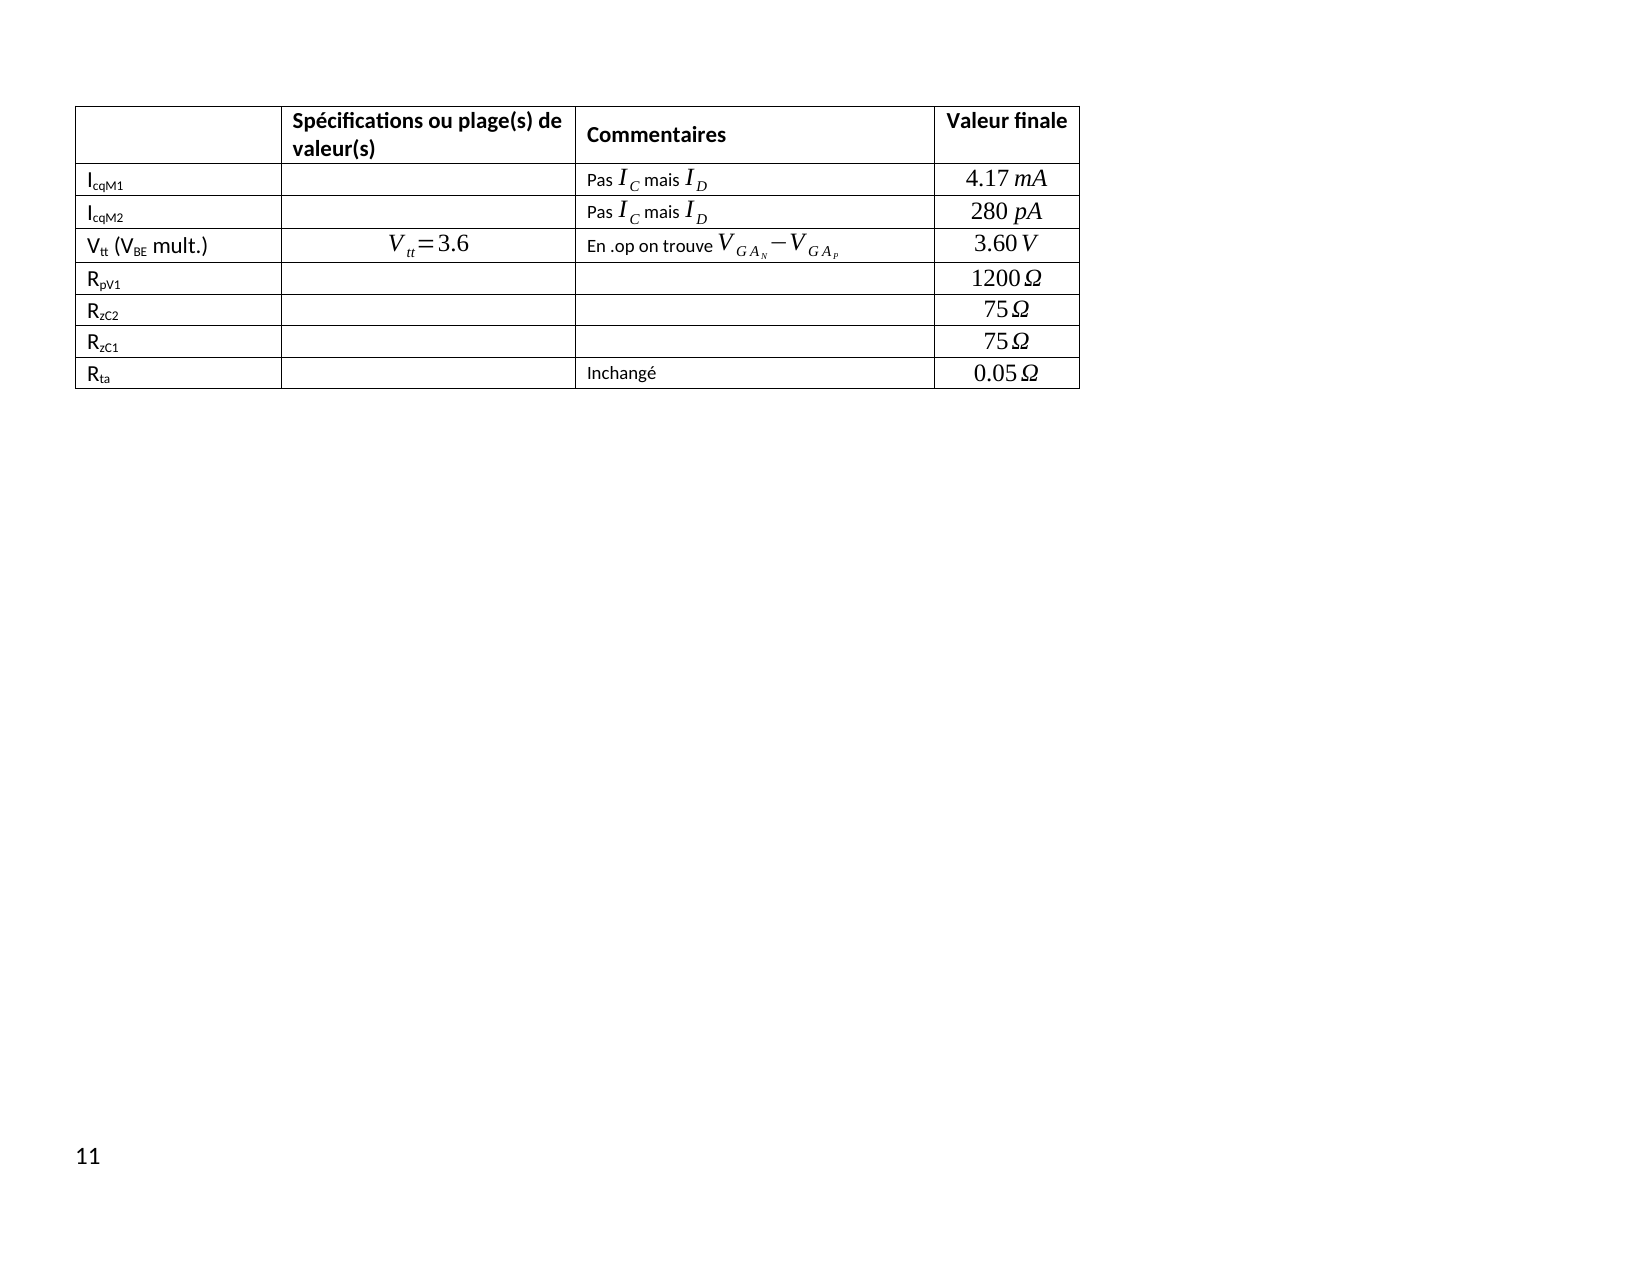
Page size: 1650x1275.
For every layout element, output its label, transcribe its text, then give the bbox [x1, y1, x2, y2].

table_cell [935, 295, 1079, 325]
table_cell [282, 326, 575, 357]
table_cell IcqM1 [76, 164, 281, 195]
table_cell [576, 326, 934, 357]
table_cell [282, 263, 575, 293]
table_cell RzC1 [76, 326, 281, 357]
table_cell [282, 358, 575, 388]
table_cell [935, 263, 1079, 293]
table_cell RzC2 [76, 295, 281, 325]
table_header Valeur finale [935, 107, 1079, 163]
table_cell [282, 164, 575, 195]
table_cell [282, 295, 575, 325]
table_cell Pas mais [576, 196, 934, 227]
table_cell IcqM2 [76, 196, 281, 227]
table_cell [935, 229, 1079, 262]
table_cell [576, 263, 934, 293]
table_header [76, 107, 281, 163]
table_cell [935, 358, 1079, 388]
table_cell [935, 164, 1079, 195]
table_cell [935, 326, 1079, 357]
table_header Spécifications ou plage(s) de valeur(s) [282, 107, 575, 163]
table_cell Inchangé [576, 358, 934, 388]
table_cell [282, 229, 575, 262]
table_cell RpV1 [76, 263, 281, 293]
table_cell Vtt (VBE mult.) [76, 229, 281, 262]
table_cell [935, 196, 1079, 227]
table_header Commentaires [576, 107, 934, 163]
table_cell [576, 295, 934, 325]
table_cell Pas mais [576, 164, 934, 195]
table_cell En .op on trouve [576, 229, 934, 262]
table_cell [282, 196, 575, 227]
table_cell Rta [76, 358, 281, 388]
